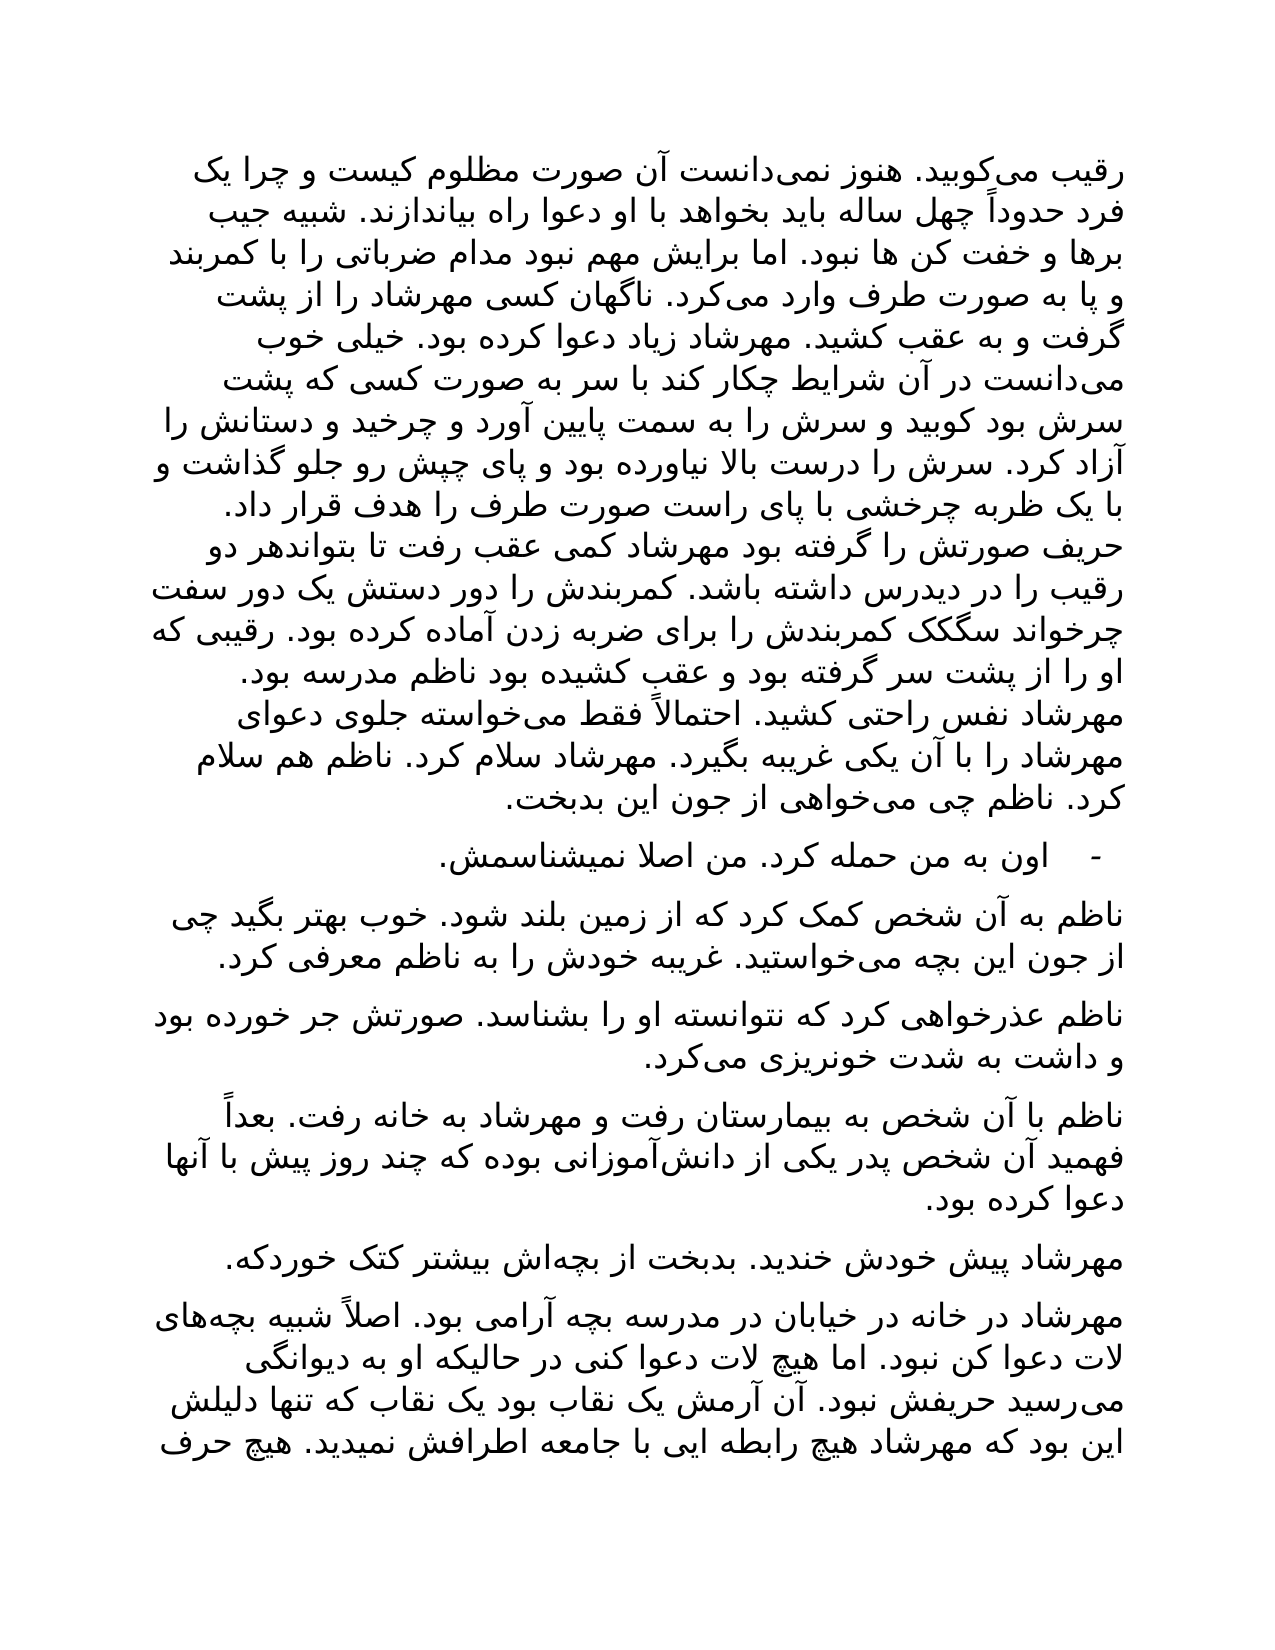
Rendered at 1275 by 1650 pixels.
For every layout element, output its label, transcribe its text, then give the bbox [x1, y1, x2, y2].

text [150, 150, 1125, 817]
text ناظم با آن شخص به بیمارستان رفت و مهرشاد به خانه رفت. بعداً فهمید آن شخص پدر یکی از دانش‌آموزانی بوده که چند روز پیش با آنها دعوا کرده بود. [150, 1096, 1125, 1219]
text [150, 1297, 1125, 1461]
text مهرشاد پیش خودش خندید. بدبخت از بچه‌اش بیشتر کتک خوردکه. [150, 1238, 1125, 1277]
list اون به من حمله کرد. من اصلا نمیشناسمش. [150, 837, 1087, 876]
text ناظم عذرخواهی کرد که نتوانسته او را بشناسد. صورتش جر خورده بود و داشت به شدت خونریزی می‌کرد. [150, 996, 1125, 1076]
text ناظم به آن شخص کمک کرد که از زمین بلند شود. خوب بهتر بگید چی از جون این بچه می‌خواستید. غریبه خودش را به ناظم معرفی کرد. [150, 895, 1125, 976]
